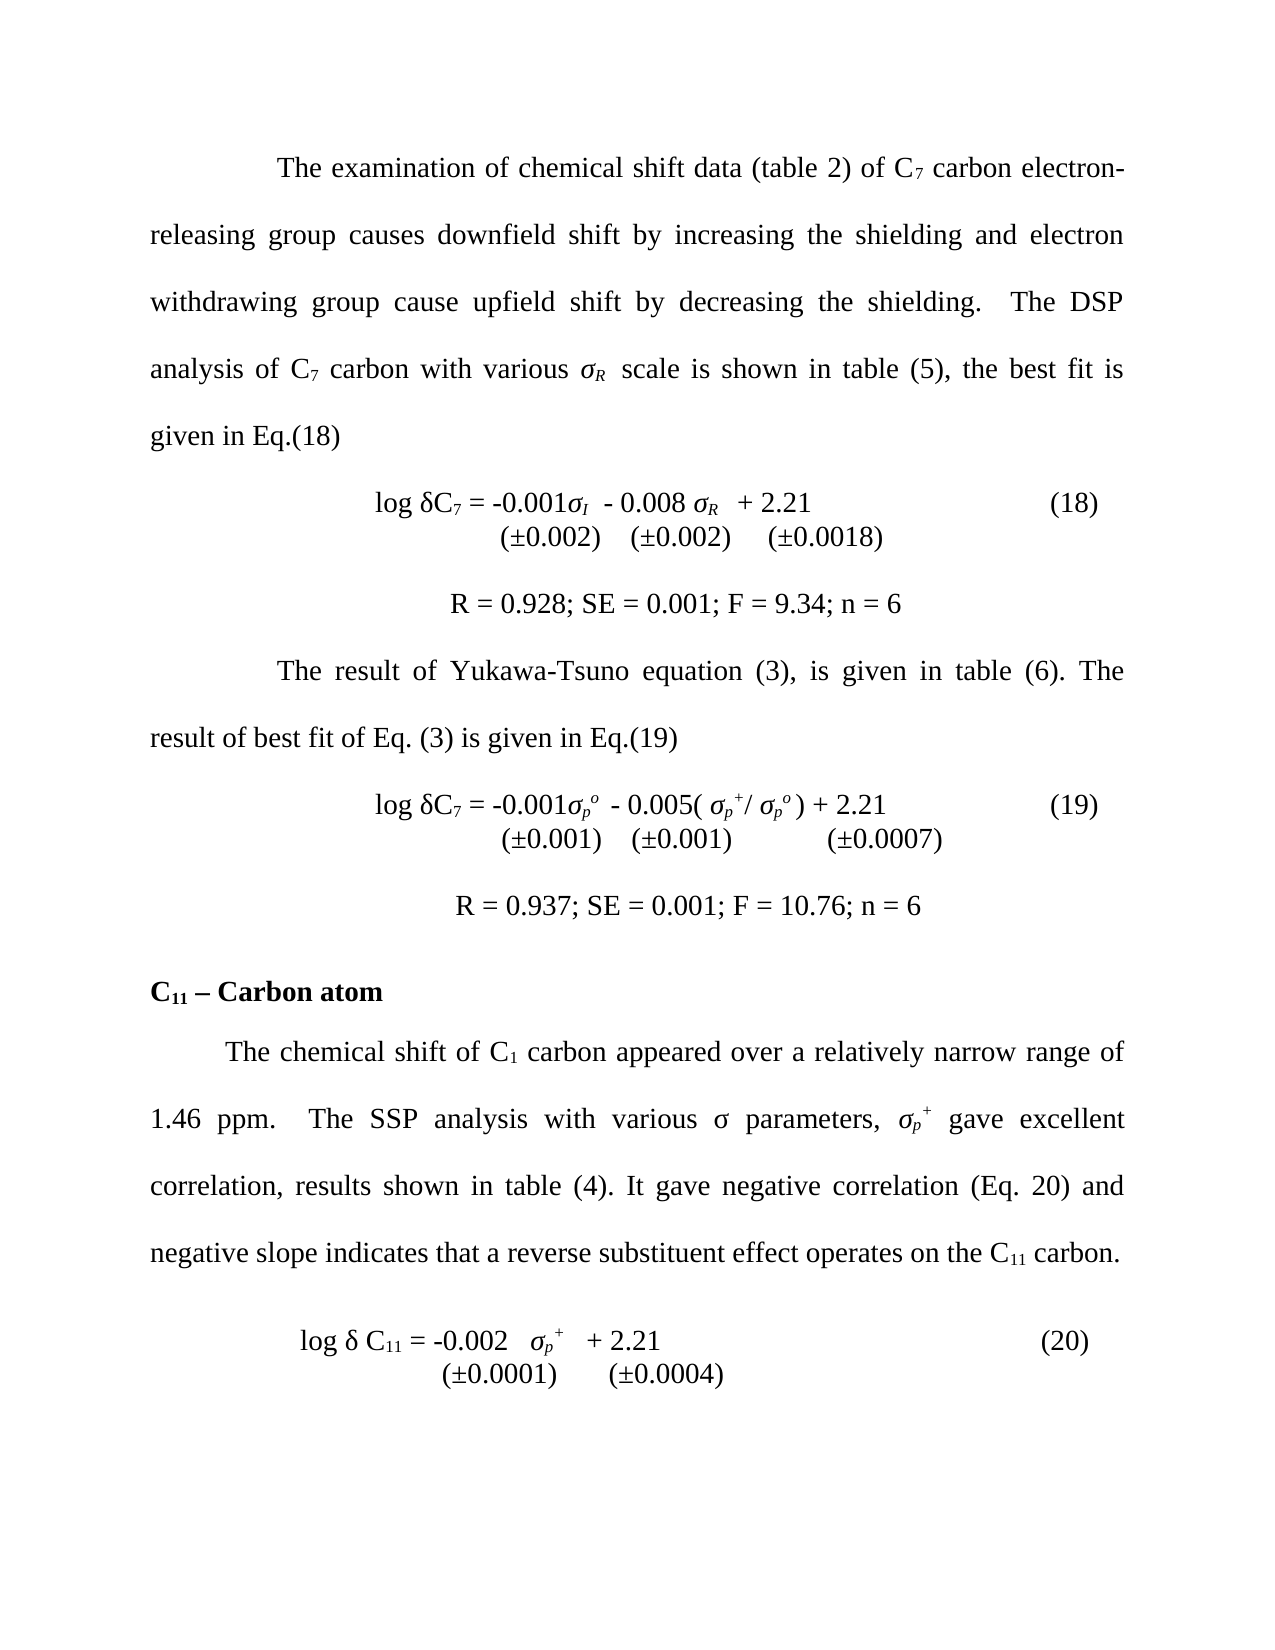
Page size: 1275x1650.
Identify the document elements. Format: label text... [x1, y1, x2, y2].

text log δC7 = -0.001σI - 0.008 σR + 2.21 (18) [150, 485, 1125, 519]
text The examination of chemical shift data (table 2) of C7 carbon electron-releasing group causes downfield shift by increasing the shielding and electron withdrawing group cause upfield shift by decreasing the shielding. The DSP analysis of C7 carbon with various σR scale is shown in table (5), the best fit is given in Eq.(18) [150, 150, 1125, 452]
text log δC7 = -0.001σpo - 0.005( σp+/ σpo ) + 2.21 (19) [150, 787, 1125, 821]
text (±0.002) (±0.002) (±0.0018) [150, 519, 1125, 552]
text (±0.001) (±0.001) (±0.0007) [150, 821, 1125, 854]
text R = 0.928; SE = 0.001; F = 9.34; n = 6 [150, 586, 1125, 619]
text The result of Yukawa-Tsuno equation (3), is given in table (6). The result of best fit of Eq. (3) is given in Eq.(19) [150, 653, 1125, 754]
text C11 – Carbon atom [150, 974, 1125, 1008]
text R = 0.937; SE = 0.001; F = 10.76; n = 6 [150, 888, 1125, 921]
text log δ C11 = -0.002 σp+ + 2.21 (20) [150, 1323, 1125, 1357]
text (±0.0001) (±0.0004) [150, 1357, 1125, 1390]
